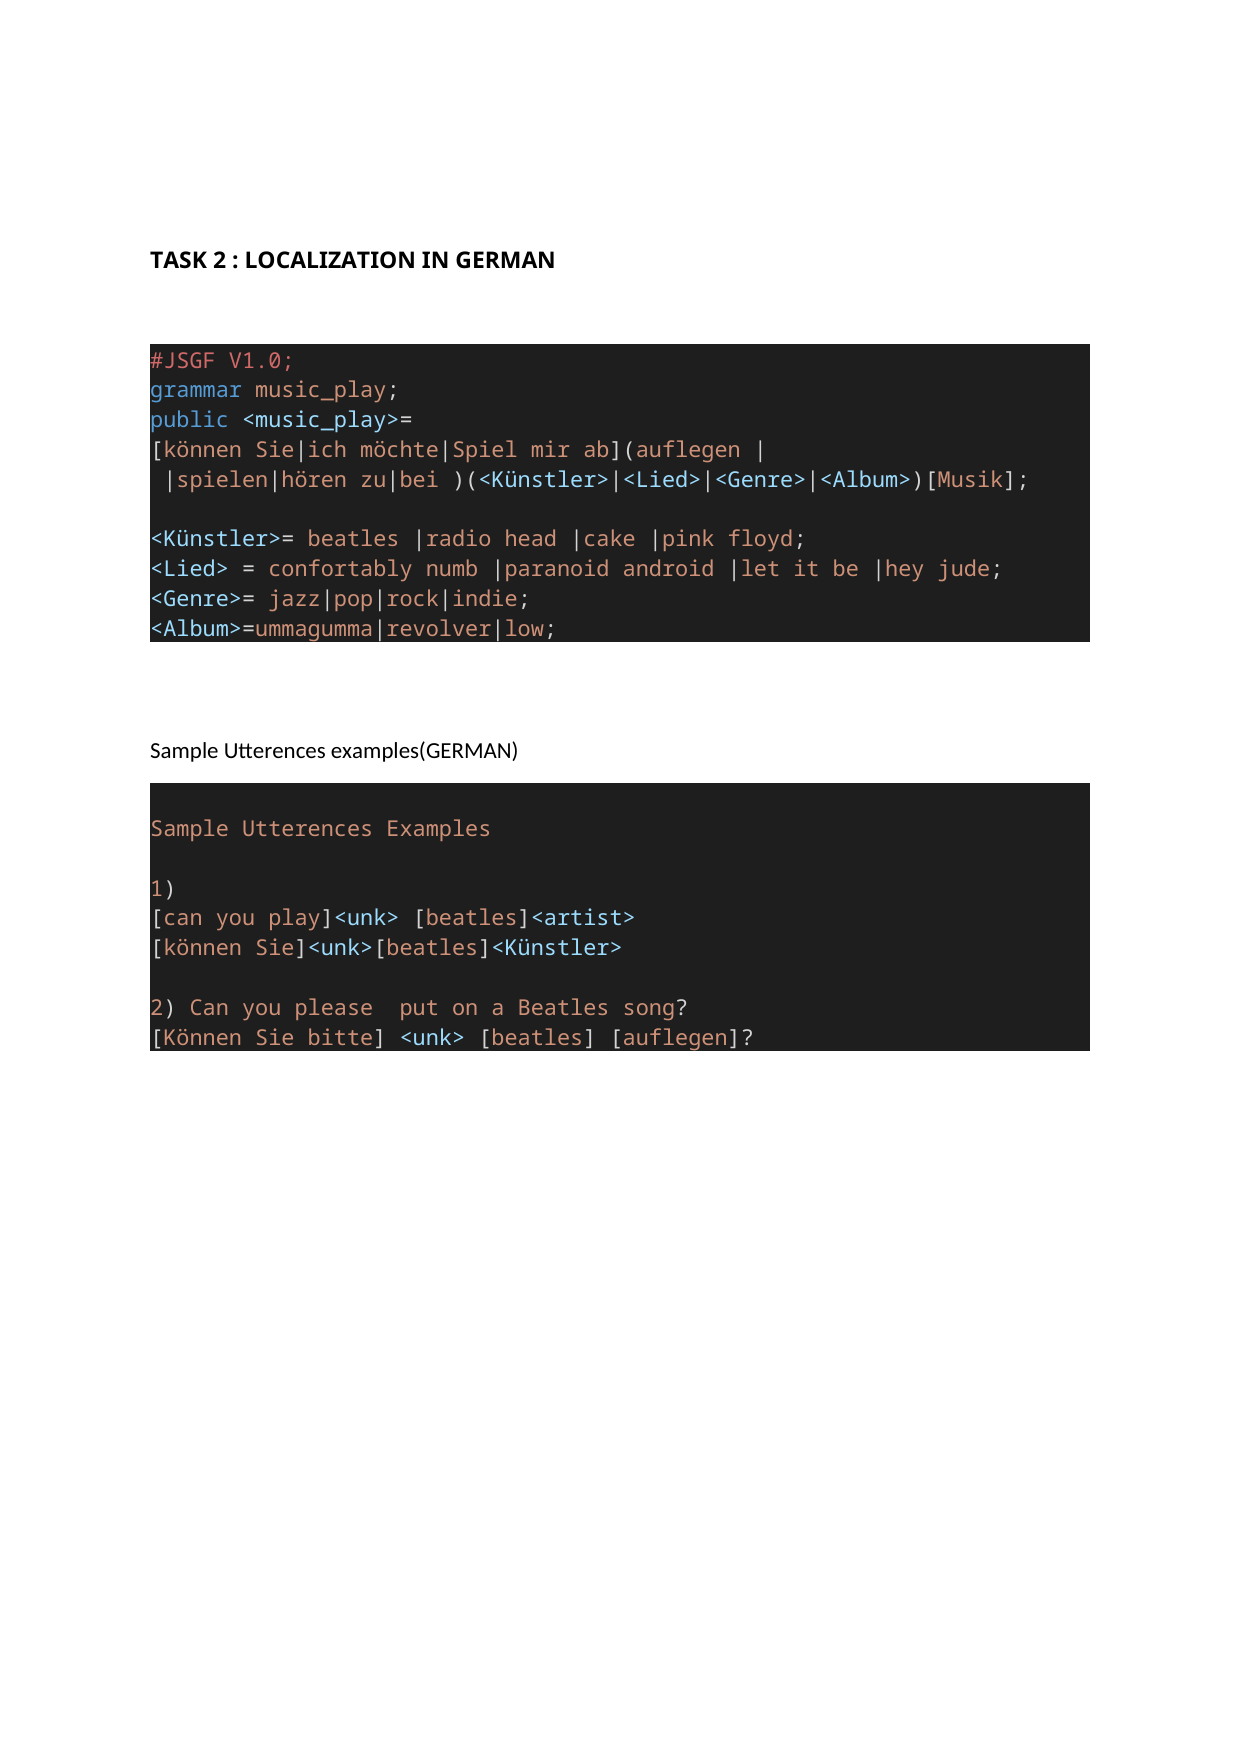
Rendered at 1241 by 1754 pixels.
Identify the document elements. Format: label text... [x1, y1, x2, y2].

text <Lied> = confortably numb |paranoid android |let it be |hey jude; [150, 553, 1090, 583]
text public <music_play>= [150, 404, 1090, 434]
text Sample Utterences examples(GERMAN) [150, 736, 1090, 764]
text <Album>=ummagumma|revolver|low; [150, 613, 1090, 642]
text #JSGF V1.0; [150, 344, 1090, 374]
text [can you play]<unk> [beatles]<artist> [150, 902, 1090, 932]
text 2) Can you please put on a Beatles song? [150, 992, 1090, 1021]
text TASK 2 : LOCALIZATION IN GERMAN [150, 244, 1090, 275]
text <Genre>= jazz|pop|rock|indie; [150, 583, 1090, 613]
text [Können Sie bitte] <unk> [beatles] [auflegen]? [150, 1021, 1090, 1051]
text [können Sie]<unk>[beatles]<Künstler> [150, 932, 1090, 962]
text |spielen|hören zu|bei )(<Künstler>|<Lied>|<Genre>|<Album>)[Musik]; [150, 464, 1090, 493]
text 1) [150, 872, 1090, 902]
text <Künstler>= beatles |radio head |cake |pink floyd; [150, 523, 1090, 553]
text [können Sie|ich möchte|Spiel mir ab](auflegen | [150, 434, 1090, 464]
text grammar music_play; [150, 374, 1090, 404]
text Sample Utterences Examples [150, 813, 1090, 843]
